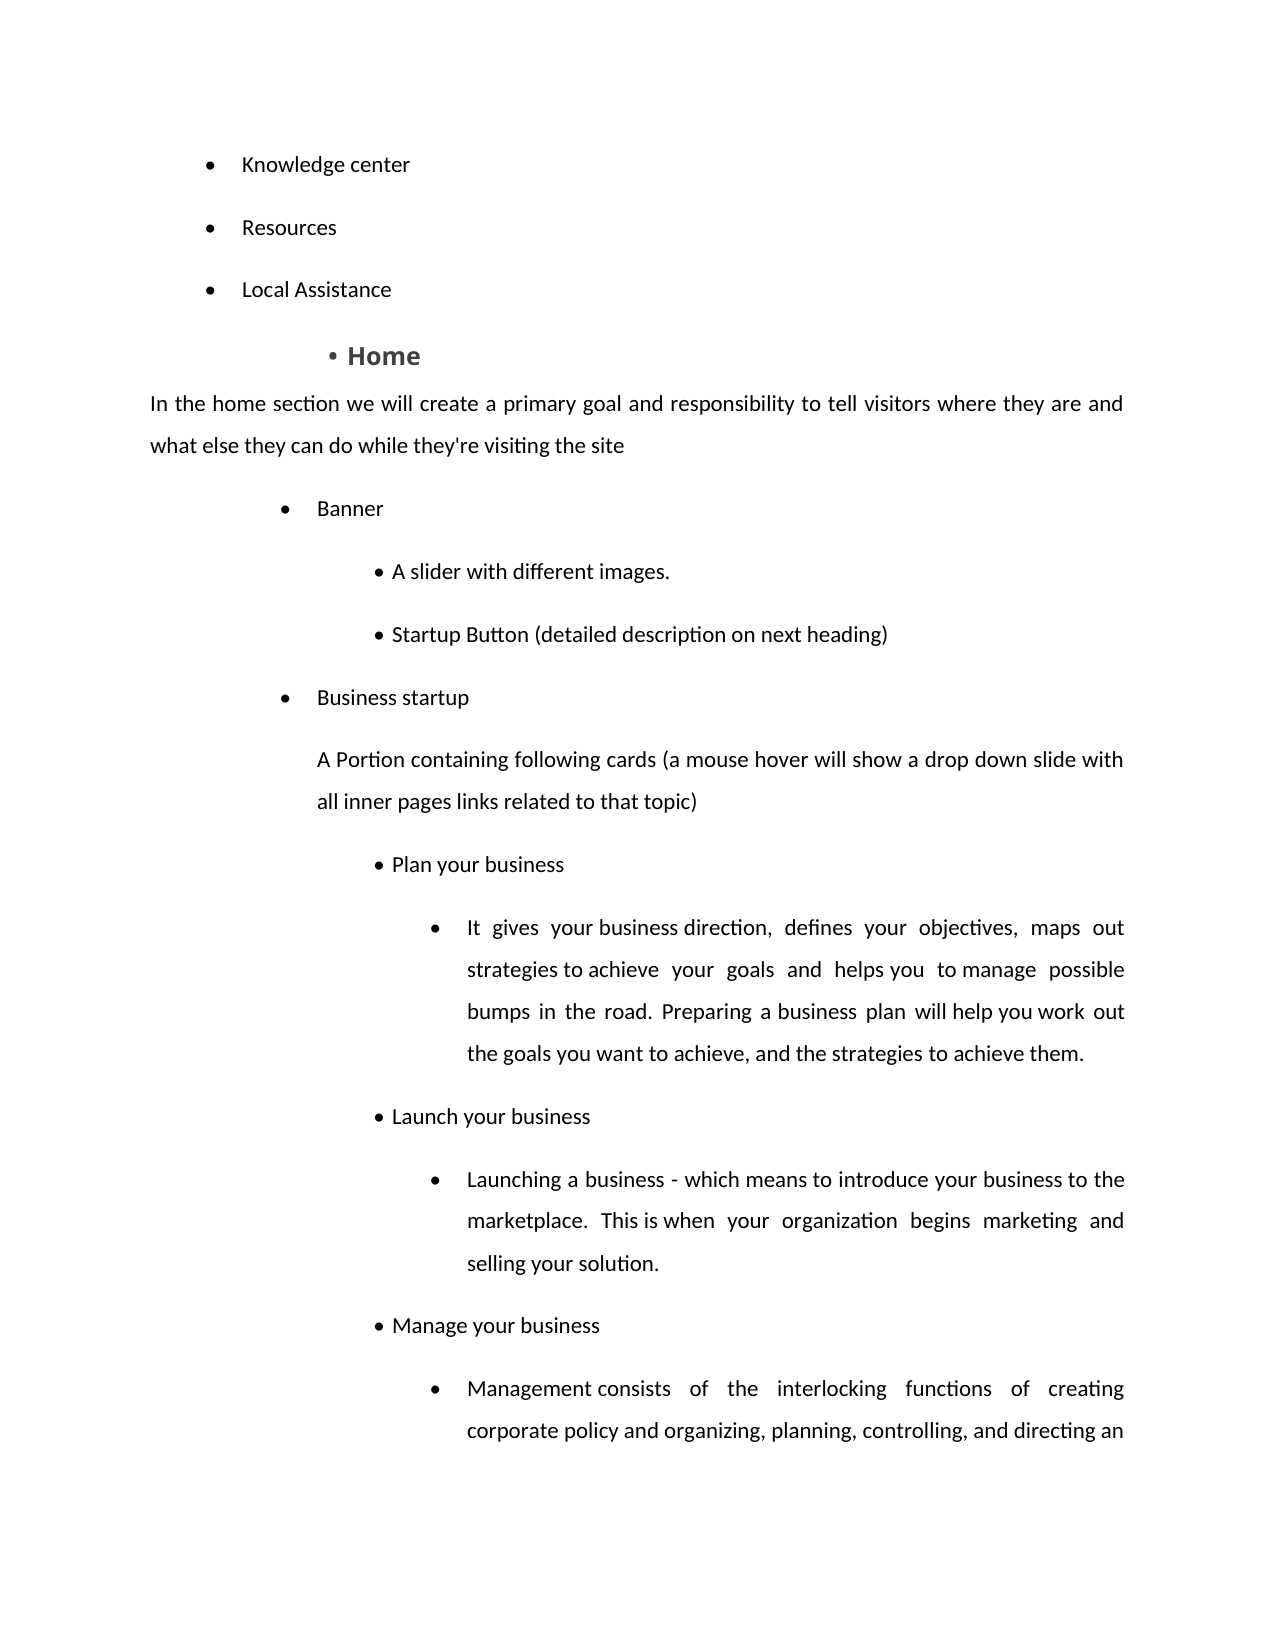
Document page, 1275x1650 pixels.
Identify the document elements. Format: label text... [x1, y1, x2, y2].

text A Portion containing following cards (a mouse hover will show a drop down slide with all inner pages links related to that topic) [317, 746, 1125, 816]
list Launch your business [373, 1102, 1125, 1130]
list Banner [279, 494, 1125, 522]
list Startup Button (detailed description on next heading) [373, 620, 1125, 648]
list Business startup [279, 683, 1125, 711]
list Local Assistance [204, 276, 1125, 304]
list Home [328, 338, 1125, 372]
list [429, 1374, 1125, 1444]
list Plan your business [373, 850, 1125, 878]
list It gives your business direction, defines your objectives, maps out strategies to achieve your goals and helps you to manage possible bumps in the road. Preparing a business plan will help you work out the goals you want to achieve, and the strategies to achieve them. [429, 913, 1125, 1067]
list A slider with different images. [373, 557, 1125, 585]
text In the home section we will create a primary goal and responsibility to tell visitors where they are and what else they can do while they're visiting the site [150, 389, 1125, 459]
list Resources [204, 213, 1125, 241]
list Knowledge center [204, 150, 1125, 178]
list Launching a business - which means to introduce your business to the marketplace. This is when your organization begins marketing and selling your solution. [429, 1165, 1125, 1277]
list Manage your business [373, 1311, 1125, 1339]
